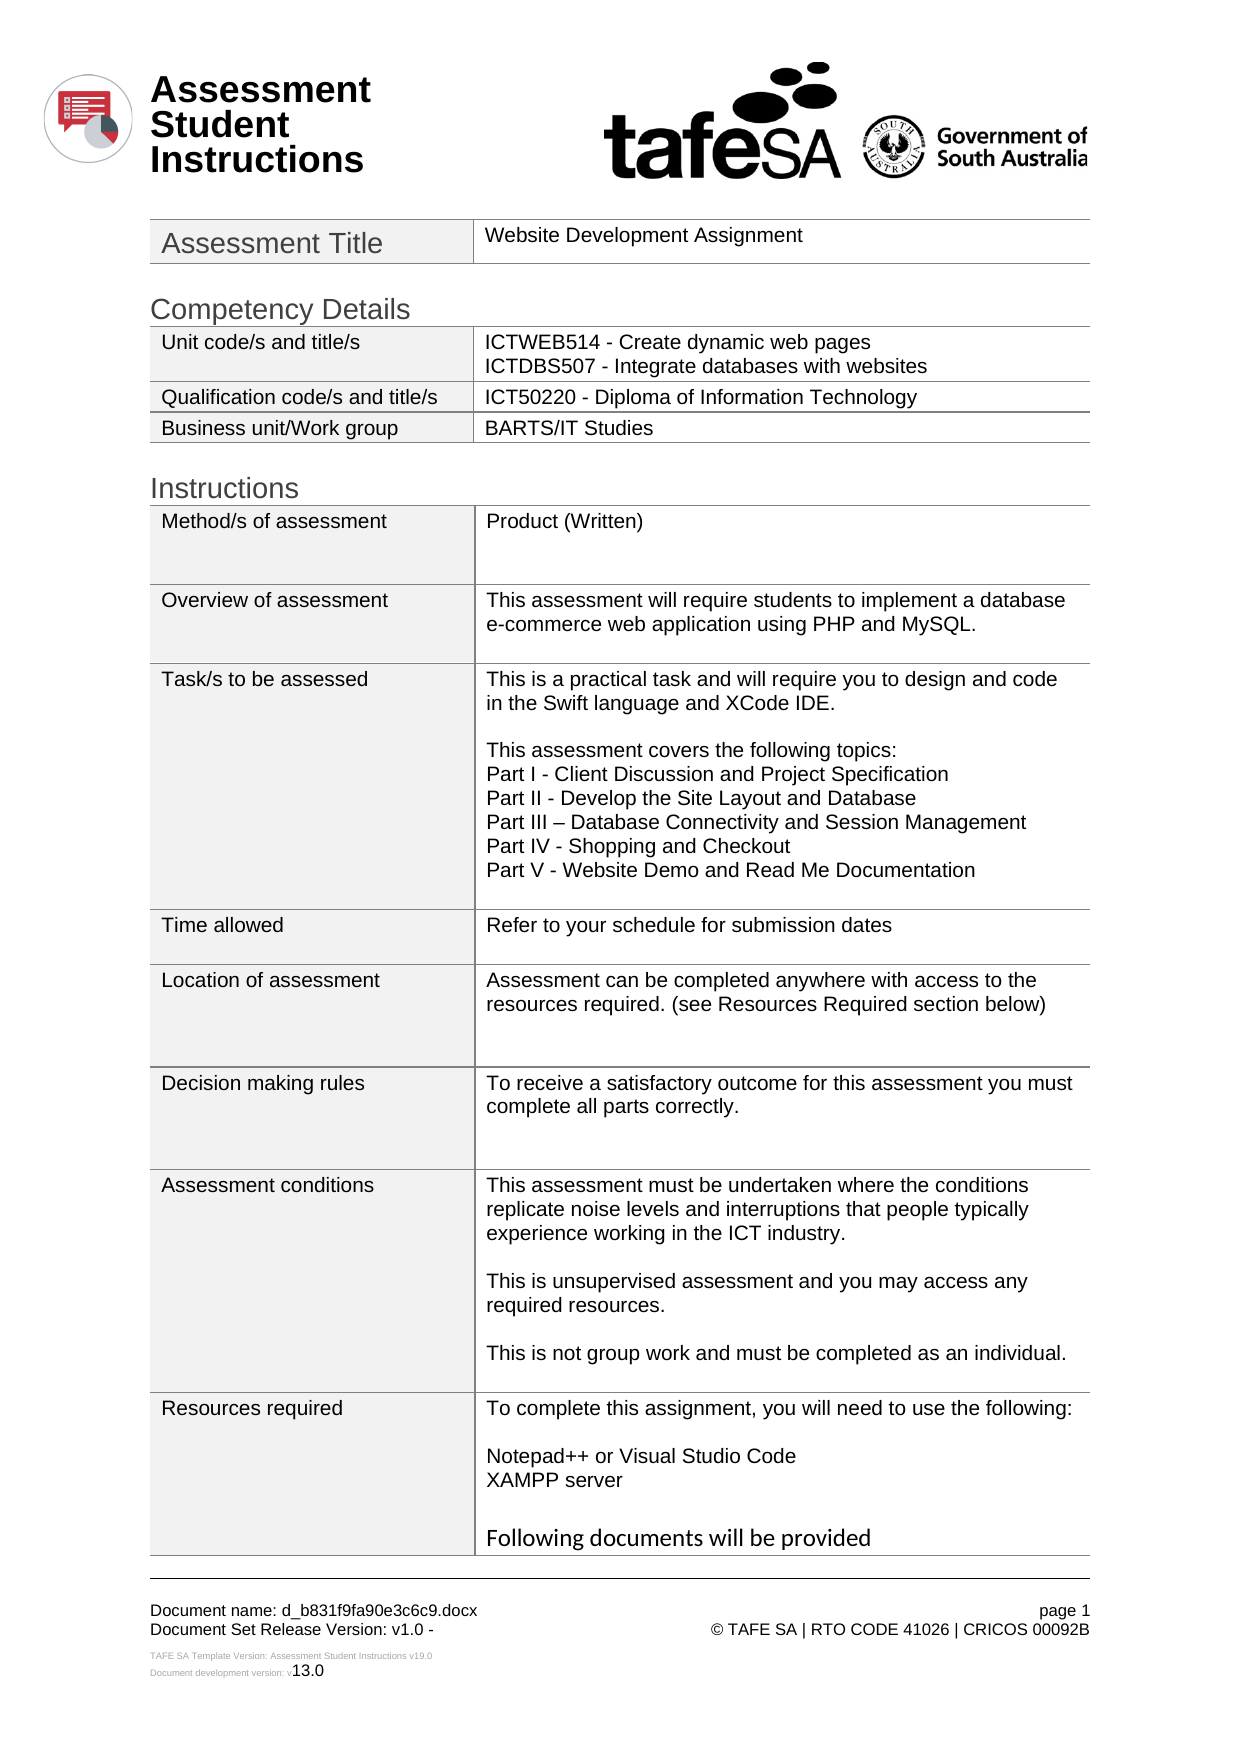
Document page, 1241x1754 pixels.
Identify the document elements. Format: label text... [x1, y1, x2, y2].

table_cell Decision making rules [150, 1068, 474, 1169]
subtitle Competency Details [150, 292, 1090, 326]
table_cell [476, 1393, 1090, 1555]
table_header Unit code/s and title/s [150, 327, 473, 381]
table_cell Overview of assessment [150, 585, 474, 662]
table_cell BARTS/IT Studies [474, 413, 1090, 442]
table_cell Refer to your schedule for submission dates [476, 910, 1090, 964]
table_cell Task/s to be assessed [150, 664, 474, 909]
table_cell Assessment conditions [150, 1170, 474, 1392]
table_cell Qualification code/s and title/s [150, 382, 473, 411]
picture [604, 62, 1088, 179]
table_header ICTWEB514 - Create dynamic web pages ICTDBS507 - Integrate databases with websites [474, 327, 1090, 381]
table_cell This assessment will require students to implement a database e-commerce web application using PHP and MySQL. [476, 585, 1090, 662]
picture [43, 74, 133, 163]
table_cell Resources required [150, 1393, 474, 1555]
table_cell Business unit/Work group [150, 413, 473, 442]
table_cell This is a practical task and will require you to design and code in the Swift language and XCode IDE. This assessment covers the following topics: Part I - Client Discussion and Project Specification Part II - Develop the Site Layout and Database Part III – Database Connectivity and Session Management Part IV - Shopping and Checkout Part V - Website Demo and Read Me Documentation [476, 664, 1090, 909]
table_header Assessment Title [150, 220, 473, 263]
table_cell This assessment must be undertaken where the conditions replicate noise levels and interruptions that people typically experience working in the ICT industry. This is unsupervised assessment and you may access any required resources. This is not group work and must be completed as an individual. [476, 1170, 1090, 1392]
subtitle Instructions [150, 471, 1090, 505]
table_header Product (Written) [476, 506, 1090, 584]
table_cell To receive a satisfactory outcome for this assessment you must complete all parts correctly. [476, 1068, 1090, 1169]
table_header Method/s of assessment [150, 506, 474, 584]
table_cell ICT50220 - Diploma of Information Technology [474, 382, 1090, 411]
table_cell Assessment can be completed anywhere with access to the resources required. (see Resources Required section below) [476, 965, 1090, 1066]
table_header Website Development Assignment [474, 220, 1090, 263]
table_cell Location of assessment [150, 965, 474, 1066]
table_cell Time allowed [150, 910, 474, 964]
